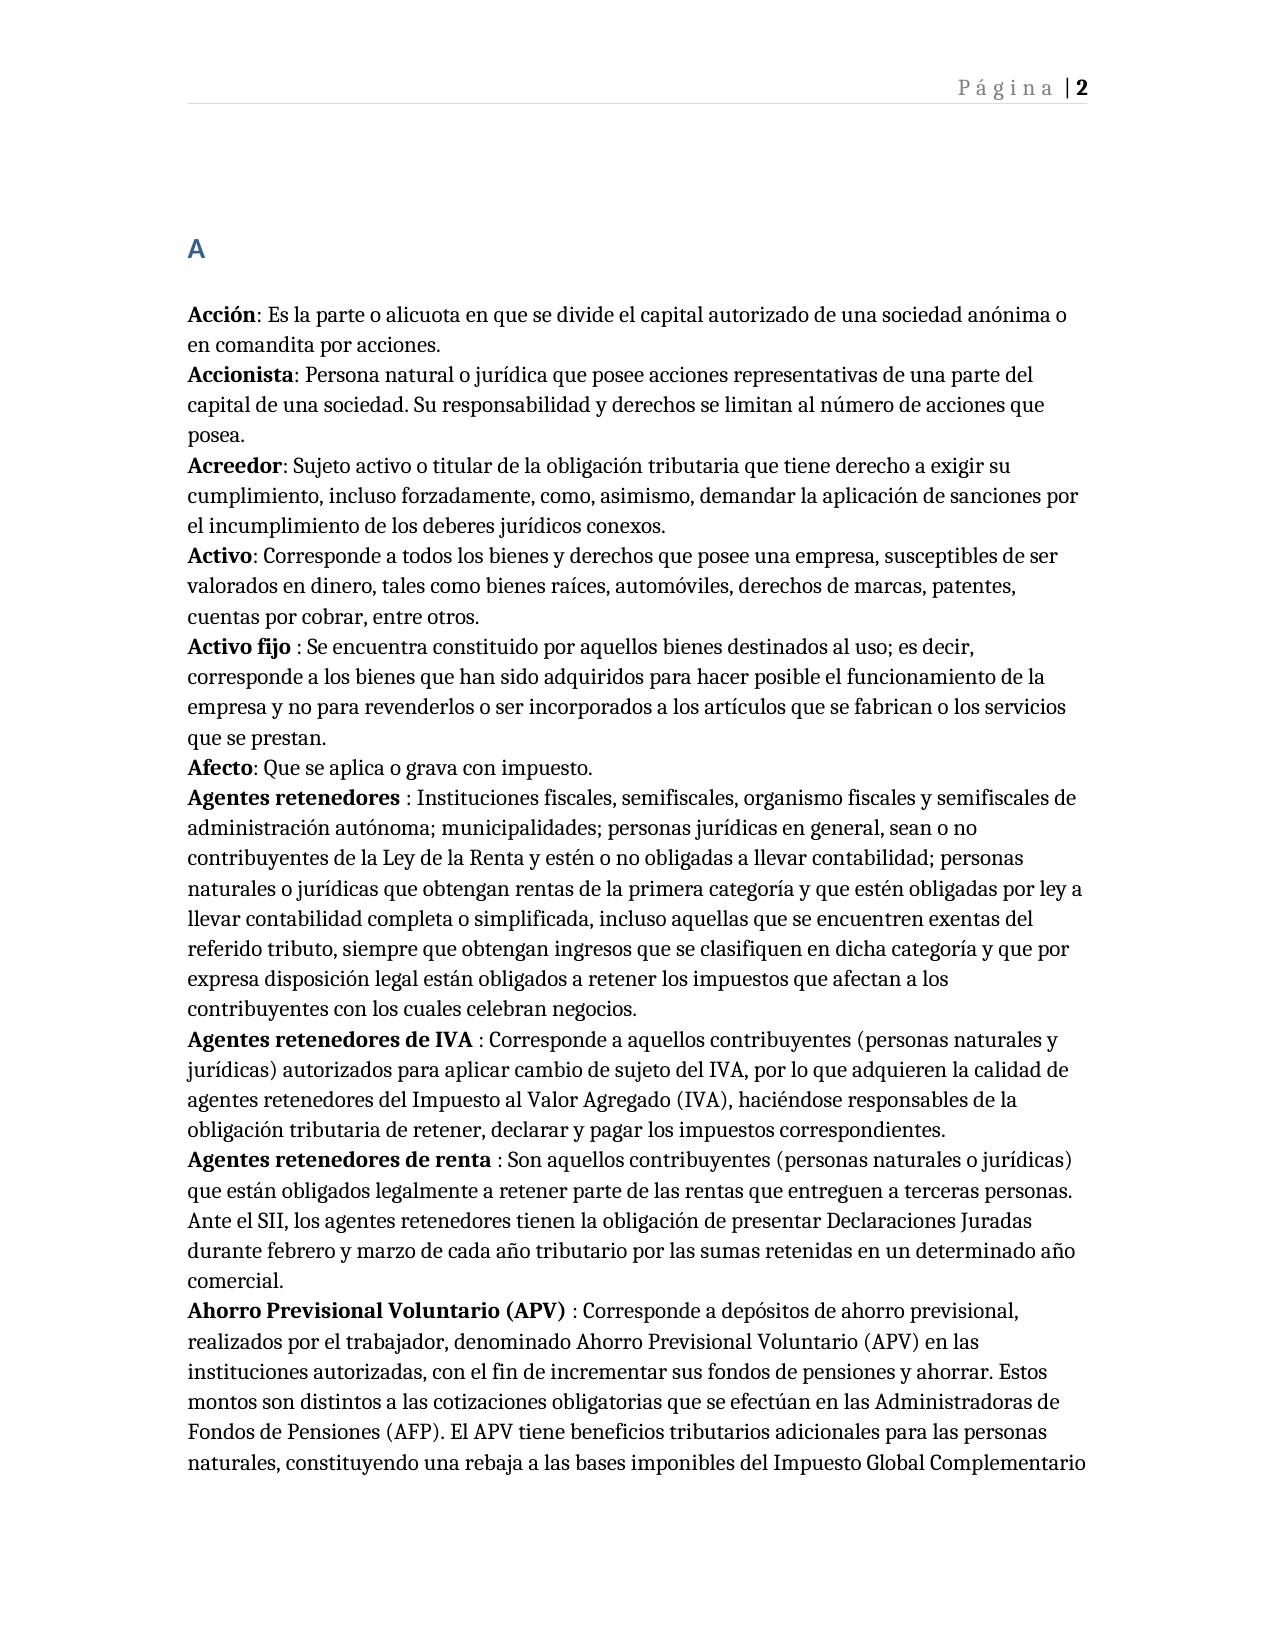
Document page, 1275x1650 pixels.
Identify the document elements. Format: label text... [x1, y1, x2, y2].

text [187, 271, 1087, 1476]
subtitle A [187, 230, 1087, 266]
